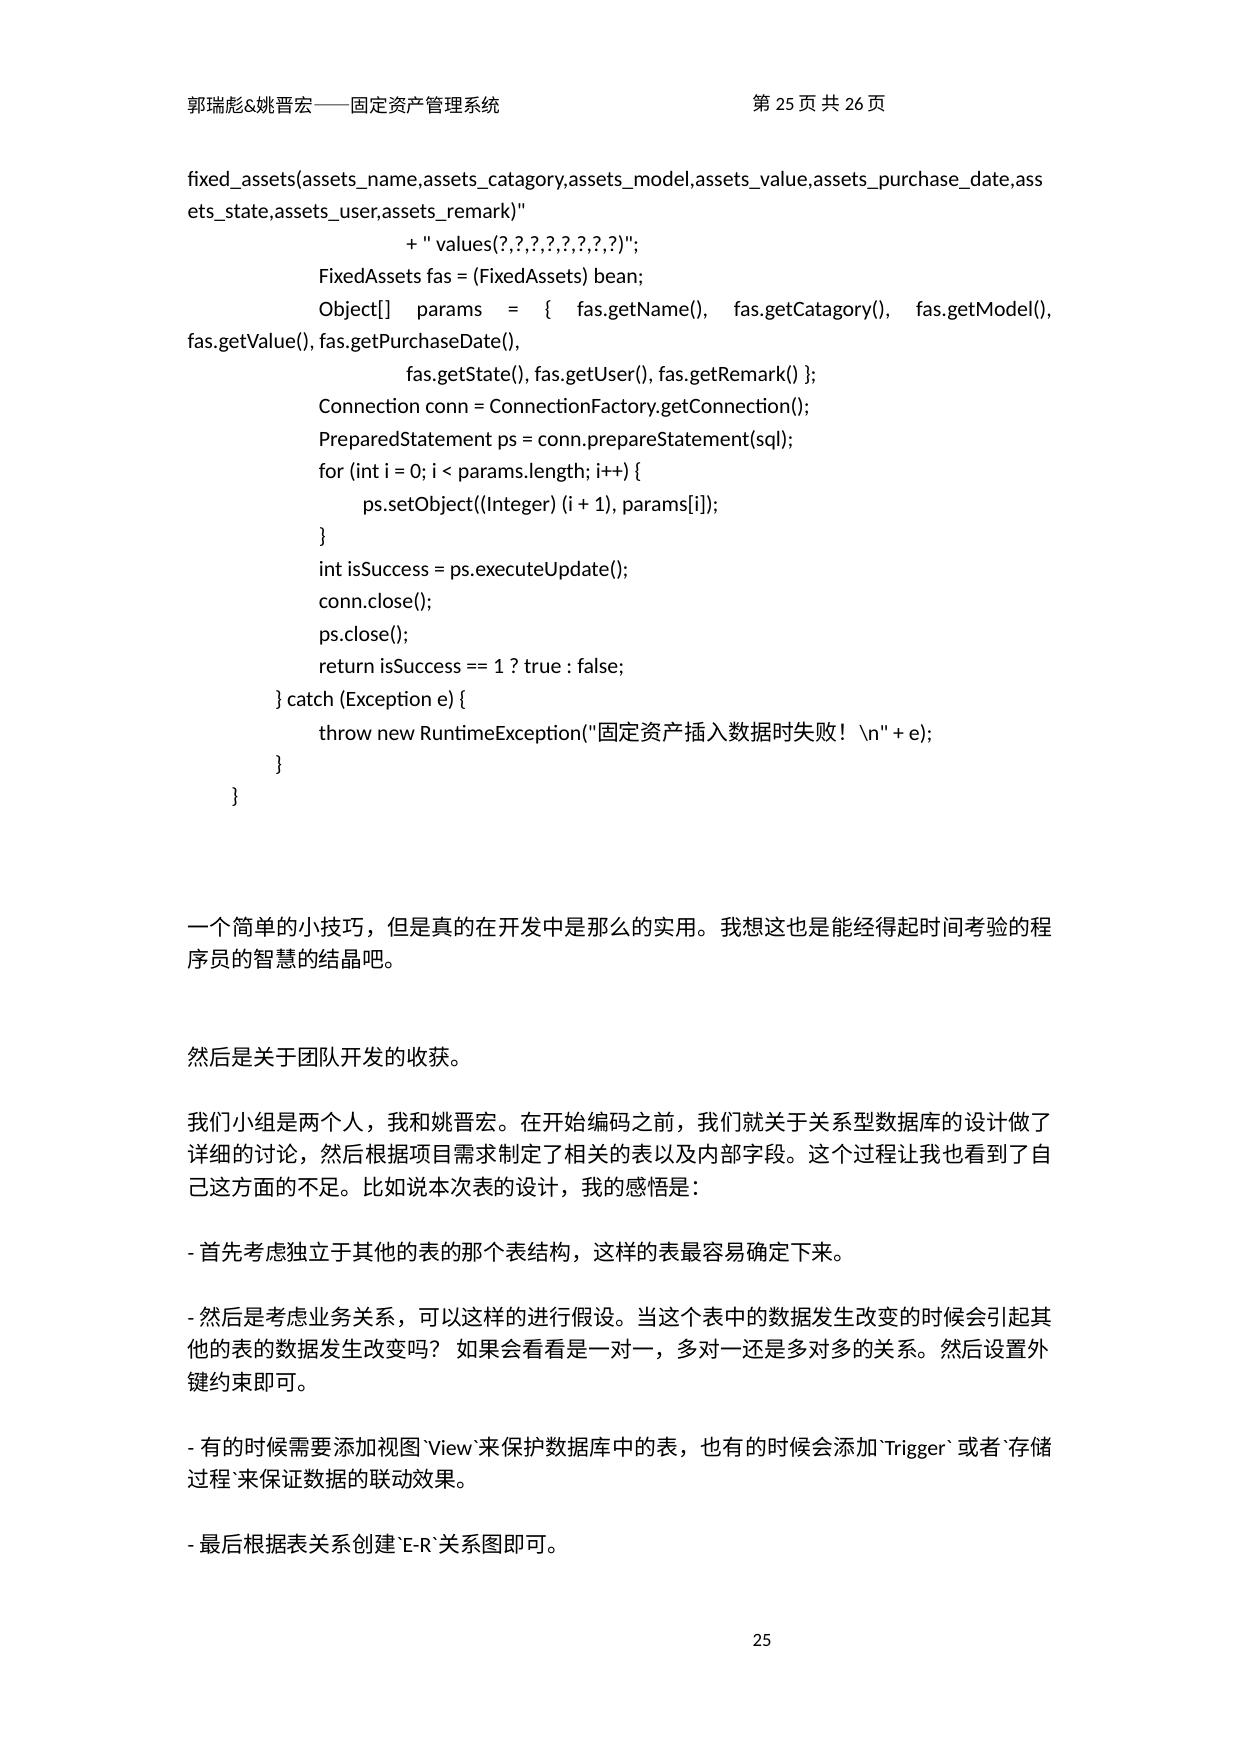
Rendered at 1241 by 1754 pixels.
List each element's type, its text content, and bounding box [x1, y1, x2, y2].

text - 然后是考虑业务关系，可以这样的进行假设。当这个表中的数据发生改变的时候会引起其他的表的数据发生改变吗？ 如果会看看是一对一，多对一还是多对多的关系。然后设置外键约束即可。 [187, 1299, 1053, 1397]
text - 有的时候需要添加视图`View`来保护数据库中的表，也有的时候会添加`Trigger` 或者`存储过程`来保证数据的联动效果。 [187, 1429, 1053, 1494]
text ps.close(); [187, 617, 1053, 649]
text } [187, 747, 1053, 779]
text 然后是关于团队开发的收获。 [187, 1039, 1053, 1072]
text } [187, 779, 1053, 812]
text + " values(?,?,?,?,?,?,?,?)"; [187, 227, 1053, 259]
text throw new RuntimeException("固定资产插入数据时失败！\n" + e); [187, 714, 1053, 747]
text ps.setObject((Integer) (i + 1), params[i]); [187, 487, 1053, 519]
text PreparedStatement ps = conn.prepareStatement(sql); [187, 422, 1053, 454]
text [187, 162, 1053, 227]
text - 最后根据表关系创建`E-R`关系图即可。 [187, 1527, 1053, 1559]
text 我们小组是两个人，我和姚晋宏。在开始编码之前，我们就关于关系型数据库的设计做了详细的讨论，然后根据项目需求制定了相关的表以及内部字段。这个过程让我也看到了自己这方面的不足。比如说本次表的设计，我的感悟是： [187, 1104, 1053, 1202]
text fas.getState(), fas.getUser(), fas.getRemark() }; [187, 357, 1053, 389]
text 一个简单的小技巧，但是真的在开发中是那么的实用。我想这也是能经得起时间考验的程序员的智慧的结晶吧。 [187, 909, 1053, 974]
text conn.close(); [187, 584, 1053, 617]
text Object[] params = { fas.getName(), fas.getCatagory(), fas.getModel(), fas.getValue(), fas.getPurchaseDate(), [187, 292, 1053, 357]
text return isSuccess == 1 ? true : false; [187, 649, 1053, 682]
text } catch (Exception e) { [187, 682, 1053, 714]
text int isSuccess = ps.executeUpdate(); [187, 552, 1053, 584]
text Connection conn = ConnectionFactory.getConnection(); [187, 389, 1053, 422]
text } [187, 519, 1053, 552]
text FixedAssets fas = (FixedAssets) bean; [187, 259, 1053, 292]
text - 首先考虑独立于其他的表的那个表结构，这样的表最容易确定下来。 [187, 1234, 1053, 1267]
text for (int i = 0; i < params.length; i++) { [187, 454, 1053, 487]
